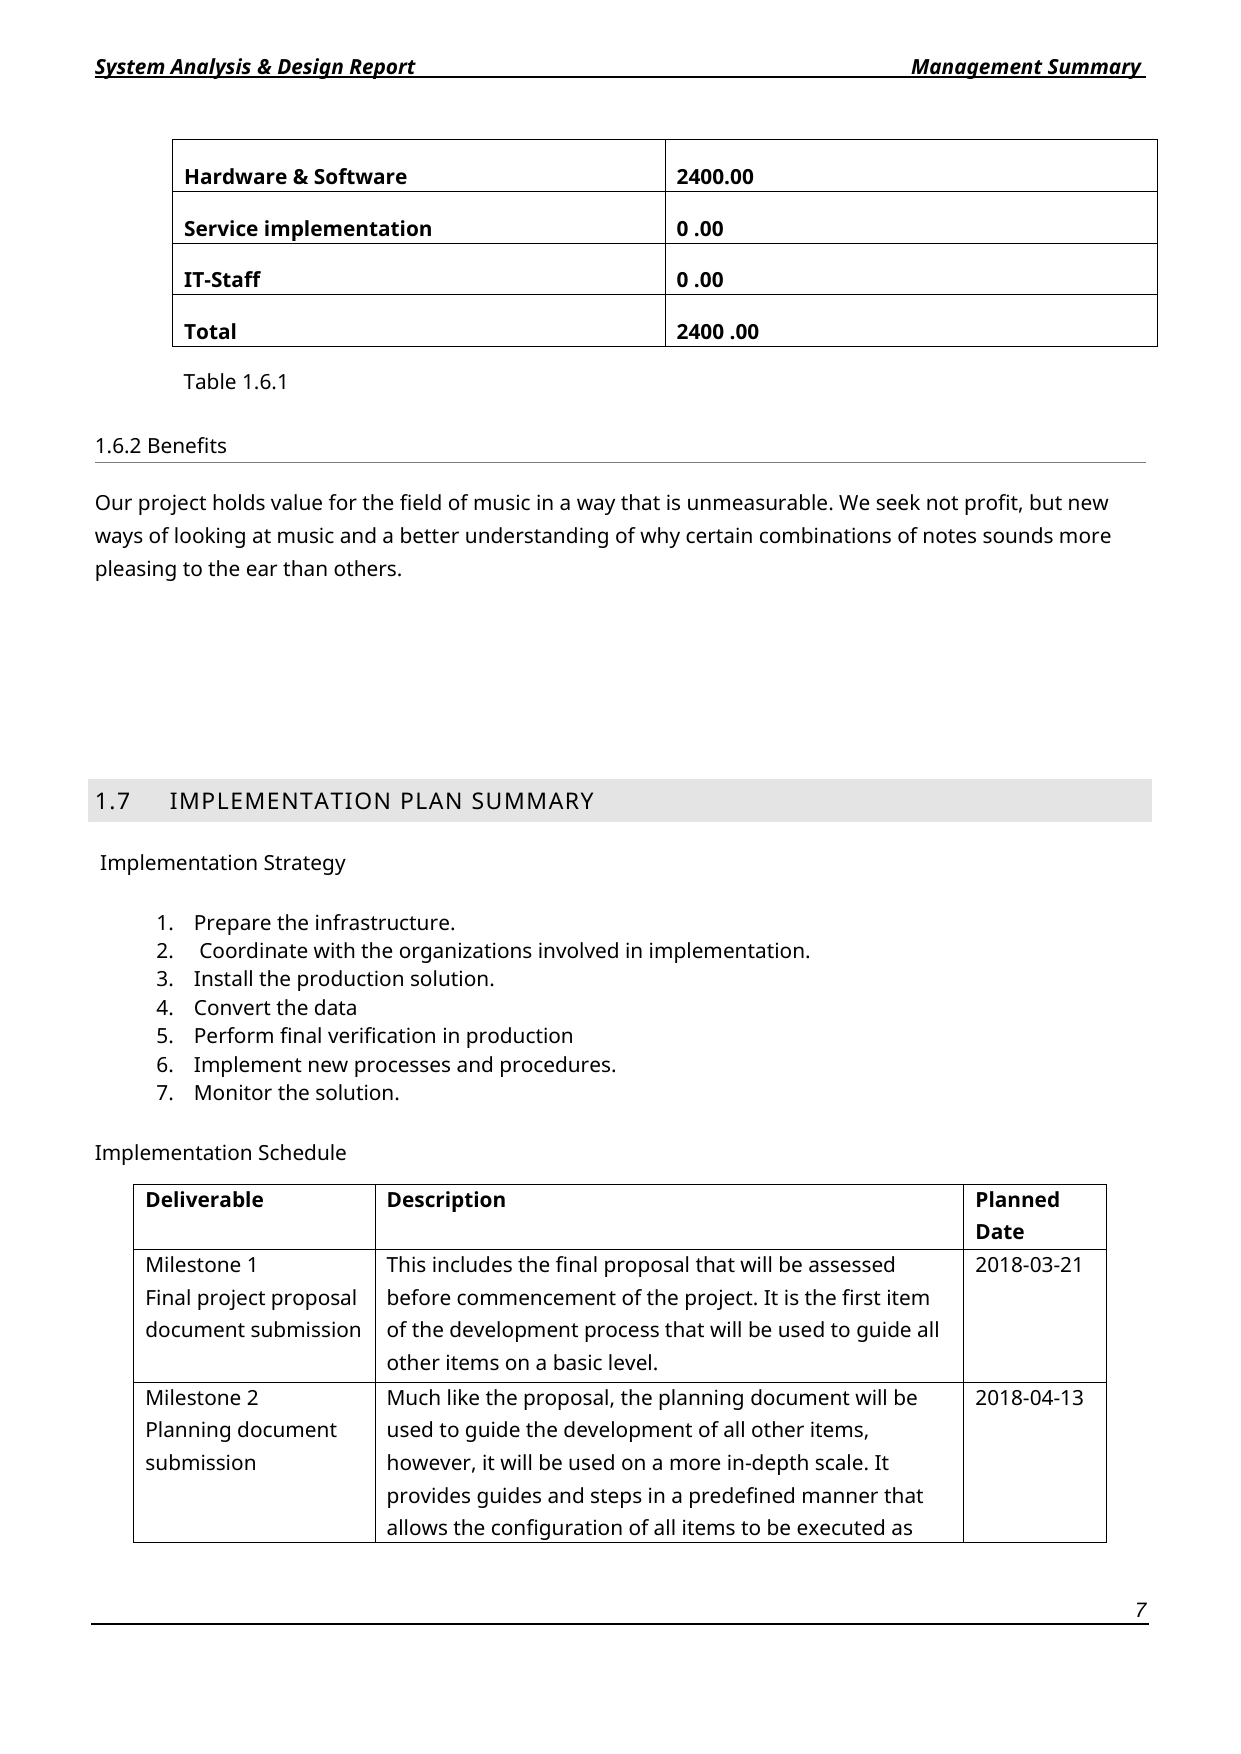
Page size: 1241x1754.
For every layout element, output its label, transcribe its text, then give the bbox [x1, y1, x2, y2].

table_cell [134, 1383, 375, 1542]
table_cell 2018-03-21 [964, 1250, 1106, 1382]
list Implement new processes and procedures. [156, 1050, 1146, 1078]
table_cell 2400 .00 [666, 295, 1157, 346]
table_cell Total [173, 295, 665, 346]
list Prepare the infrastructure. [156, 908, 1146, 936]
table_cell This includes the final proposal that will be assessed before commencement of the project. It is the first item of the development process that will be used to guide all other items on a basic level. [376, 1250, 963, 1382]
table_cell Milestone 1 Final project proposal document submission [134, 1250, 375, 1382]
table_cell 2018-04-13 [964, 1383, 1106, 1542]
list Convert the data [156, 993, 1146, 1021]
text Our project holds value for the field of music in a way that is unmeasurable. We seek not profit, but new ways of looking at music and a better understanding of why certain combinations of notes sounds more pleasing to the ear than others. [94, 488, 1146, 582]
text Implementation Strategy [94, 848, 564, 876]
table_header Deliverable [134, 1185, 375, 1249]
text Implementation Schedule [94, 1138, 1146, 1167]
table_cell Service implementation [173, 192, 665, 242]
text Table 1.6.1 [183, 367, 1146, 396]
subtitle 1.6.2 Benefits [94, 431, 1146, 463]
list Coordinate with the organizations involved in implementation. [156, 936, 1146, 964]
table_cell 2400.00 [666, 140, 1157, 191]
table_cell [376, 1383, 963, 1542]
table_cell 0 .00 [666, 244, 1157, 294]
list Monitor the solution. [156, 1078, 564, 1107]
subtitle 1.7 IMPLEMENTATION PLAN SUMMARY [95, 785, 1146, 816]
table_cell Hardware & Software [173, 140, 665, 191]
list Install the production solution. [156, 964, 1146, 993]
table_cell IT-Staff [173, 244, 665, 294]
table_header Planned Date [964, 1185, 1106, 1249]
list Perform final verification in production [156, 1021, 1146, 1050]
table_cell 0 .00 [666, 192, 1157, 242]
table_header Description [376, 1185, 963, 1249]
